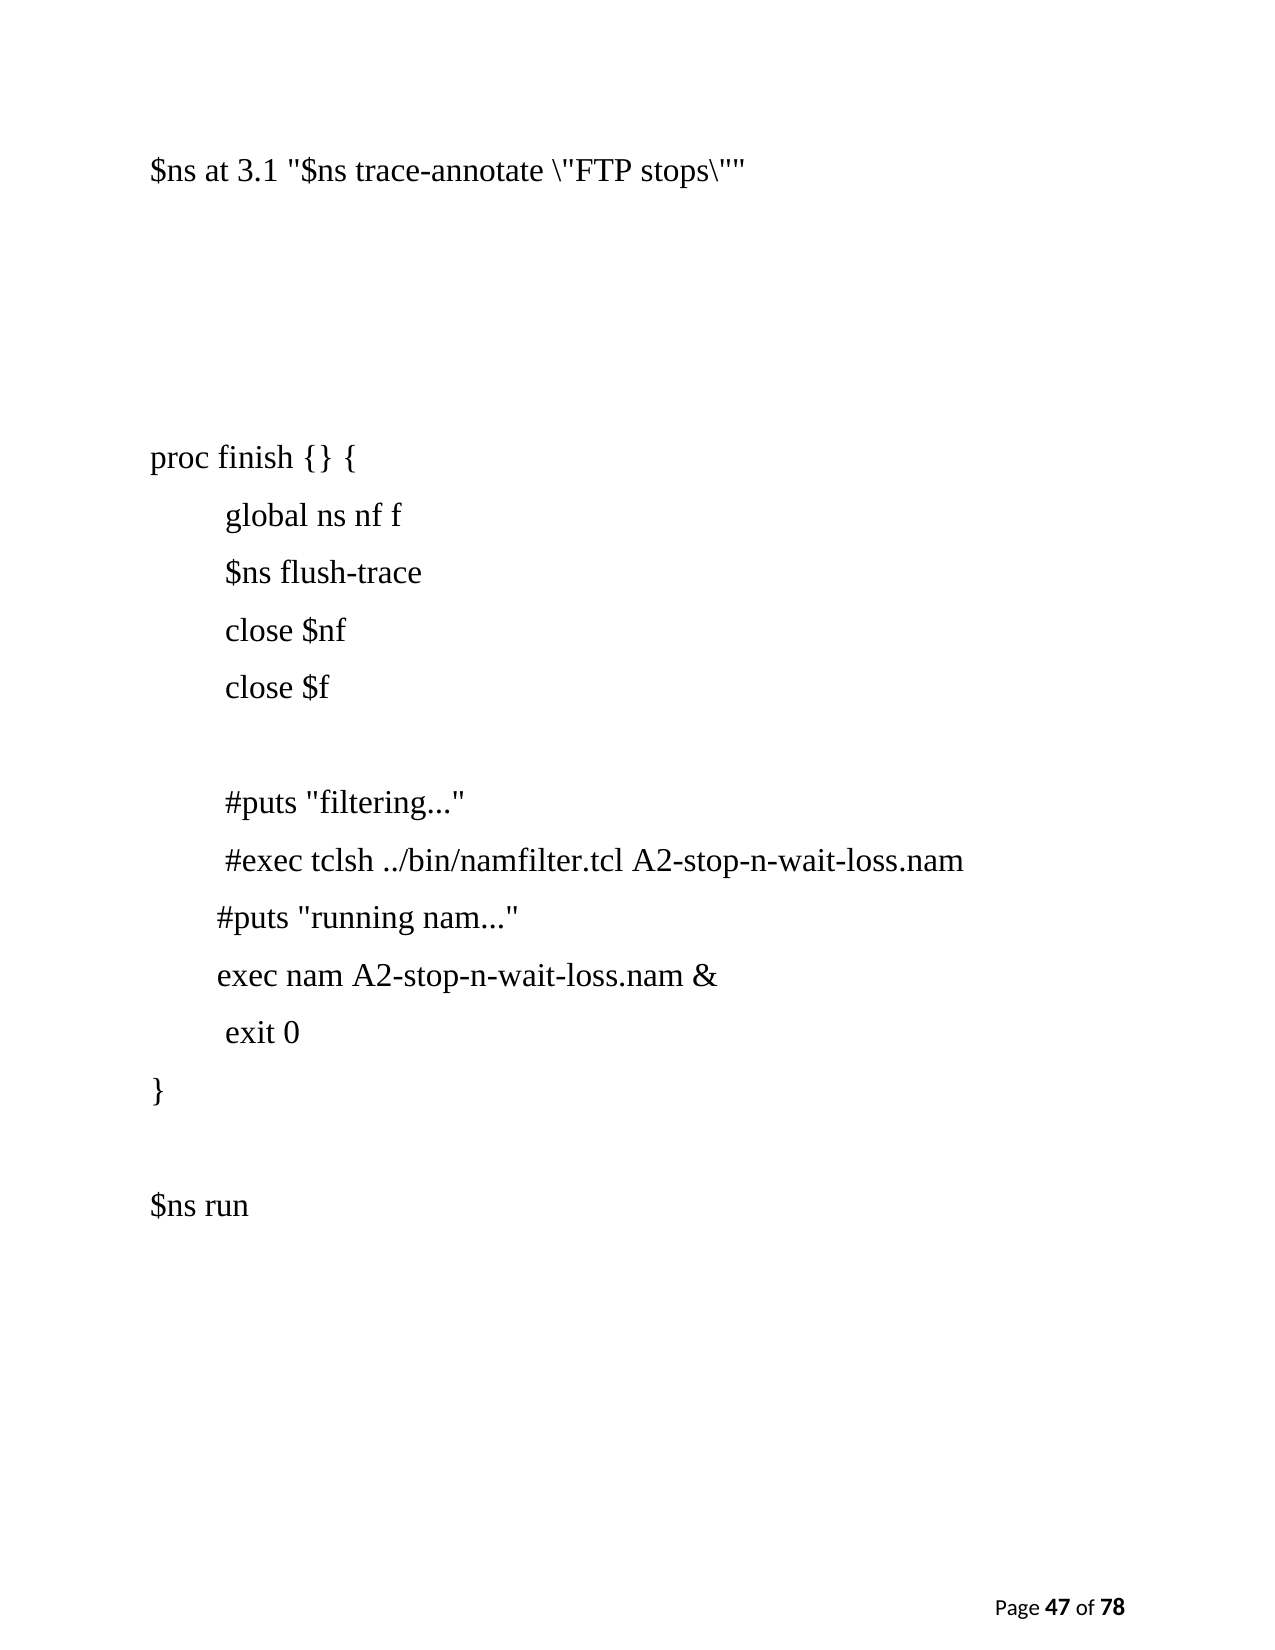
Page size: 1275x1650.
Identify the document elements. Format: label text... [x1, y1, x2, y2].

text $ns flush-trace [150, 552, 1087, 591]
text } [150, 1070, 1087, 1108]
text #puts "running nam..." [150, 897, 1087, 936]
text proc finish {} { [150, 437, 1087, 476]
text close $f [150, 667, 1087, 706]
text close $nf [150, 610, 1087, 648]
text exit 0 [150, 1012, 1087, 1051]
text global ns nf f [150, 495, 1087, 533]
text #exec tclsh ../bin/namfilter.tcl A2-stop-n-wait-loss.nam [150, 840, 1087, 878]
text $ns at 3.1 "$ns trace-annotate \"FTP stops\"" [150, 150, 1087, 188]
text #puts "filtering..." [150, 782, 1087, 821]
text exec nam A2-stop-n-wait-loss.nam & [150, 955, 1087, 993]
text $ns run [150, 1185, 1087, 1223]
